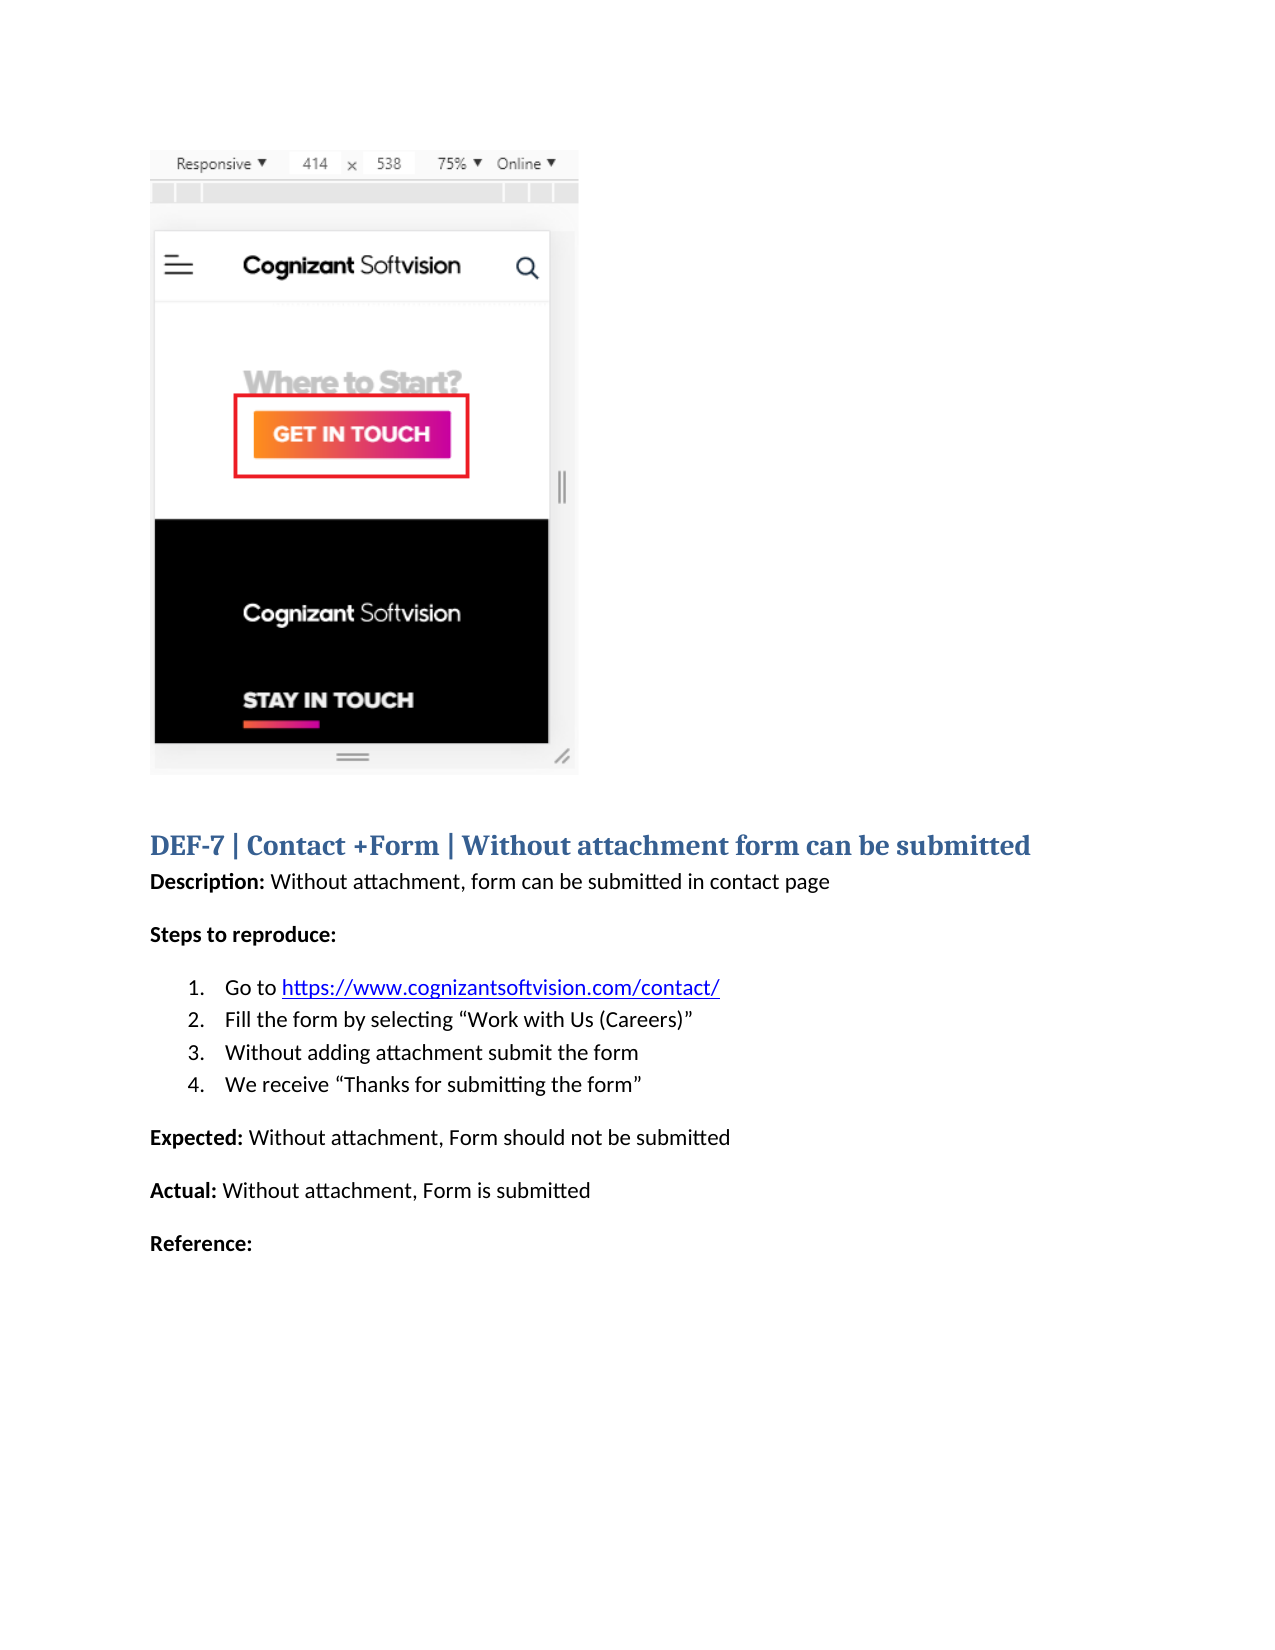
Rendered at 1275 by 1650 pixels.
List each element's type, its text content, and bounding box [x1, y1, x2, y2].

text Expected: Without attachment, Form should not be submitted [150, 1123, 1125, 1151]
list We receive “Thanks for submitting the form” [187, 1070, 1125, 1098]
text Actual: Without attachment, Form is submitted [150, 1176, 1125, 1204]
picture [150, 150, 585, 775]
list Without adding attachment submit the form [187, 1038, 1125, 1066]
text Reference: [150, 1229, 1125, 1257]
text Description: Without attachment, form can be submitted in contact page [150, 867, 1125, 895]
subtitle DEF-7 | Contact +Form | Without attachment form can be submitted [150, 829, 1125, 862]
list Fill the form by selecting “Work with Us (Careers)” [187, 1006, 1125, 1034]
text Steps to reproduce: [150, 920, 1125, 948]
list Go to https://www.cognizantsoftvision.com/contact/ [187, 973, 1125, 1001]
